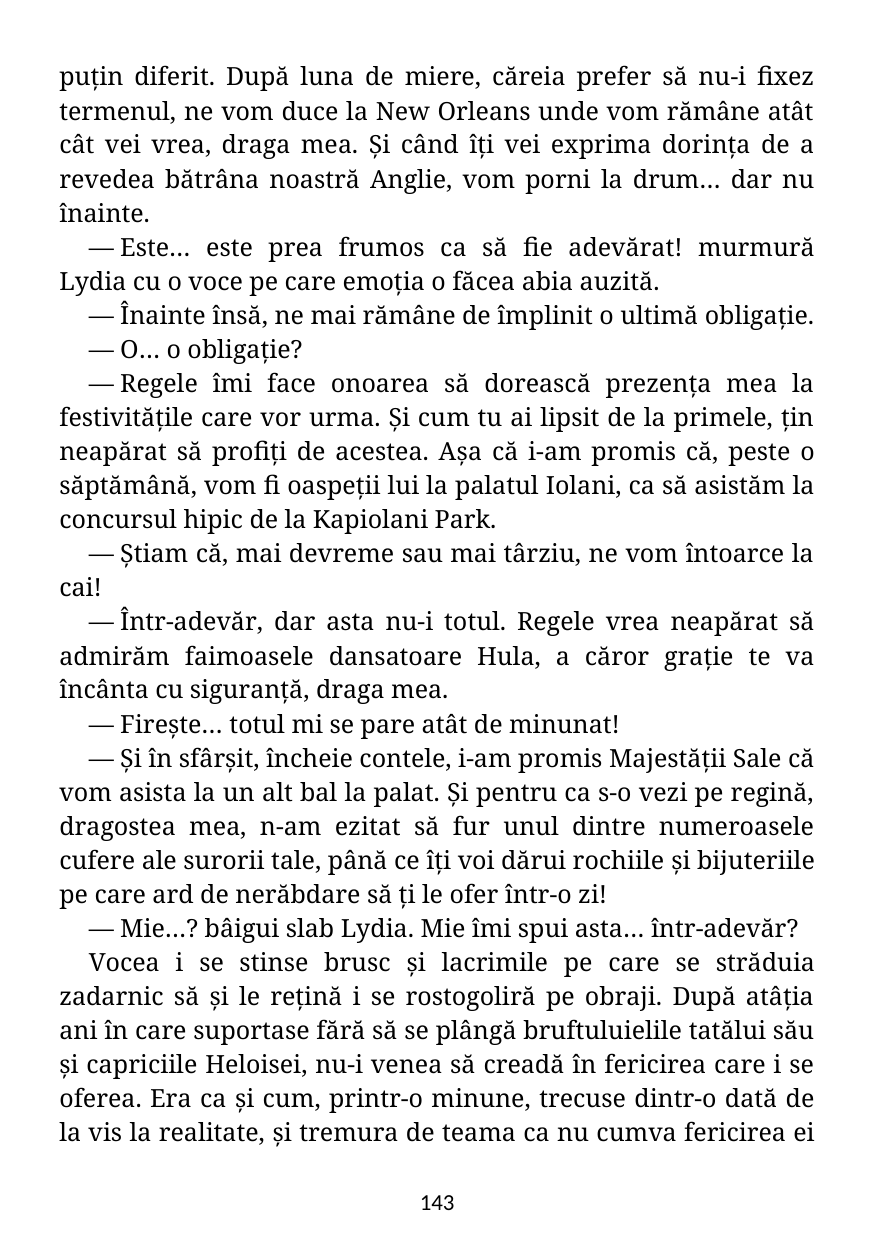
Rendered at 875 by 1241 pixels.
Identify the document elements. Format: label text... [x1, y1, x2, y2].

text — Regele îmi face onoarea să dorească prezenţa mea la festivităţile care vor urma. Şi cum tu ai lipsit de la primele, ţin neapărat să profiţi de acestea. Aşa că i-am promis că, peste o săptămână, vom fi oaspeţii lui la palatul Iolani, ca să asistăm la concursul hipic de la Kapiolani Park. [59, 366, 815, 536]
text — Fireşte… totul mi se pare atât de minunat! [59, 706, 815, 740]
text — Ştiam că, mai devreme sau mai târziu, ne vom întoarce la cai! [59, 536, 815, 604]
text — Înainte însă, ne mai rămâne de împlinit o ultimă obligaţie. [59, 297, 815, 332]
text — Mie…? bâigui slab Lydia. Mie îmi spui asta… într-adevăr? [59, 911, 815, 945]
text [59, 945, 815, 1149]
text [59, 59, 815, 229]
text — Este… este prea frumos ca să fie adevărat! murmură Lydia cu o voce pe care emoţia o făcea abia auzită. [59, 229, 815, 297]
text — Într-adevăr, dar asta nu-i totul. Regele vrea neapărat să admirăm faimoasele dansatoare Hula, a căror graţie te va încânta cu siguranţă, draga mea. [59, 604, 815, 706]
text — Şi în sfârşit, încheie contele, i-am promis Majestăţii Sale că vom asista la un alt bal la palat. Şi pentru ca s-o vezi pe regină, dragostea mea, n-am ezitat să fur unul dintre numeroasele cufere ale surorii tale, până ce îţi voi dărui rochiile şi bijuteriile pe care ard de nerăbdare să ţi le ofer într-o zi! [59, 740, 815, 911]
text — O… o obligaţie? [59, 332, 815, 366]
